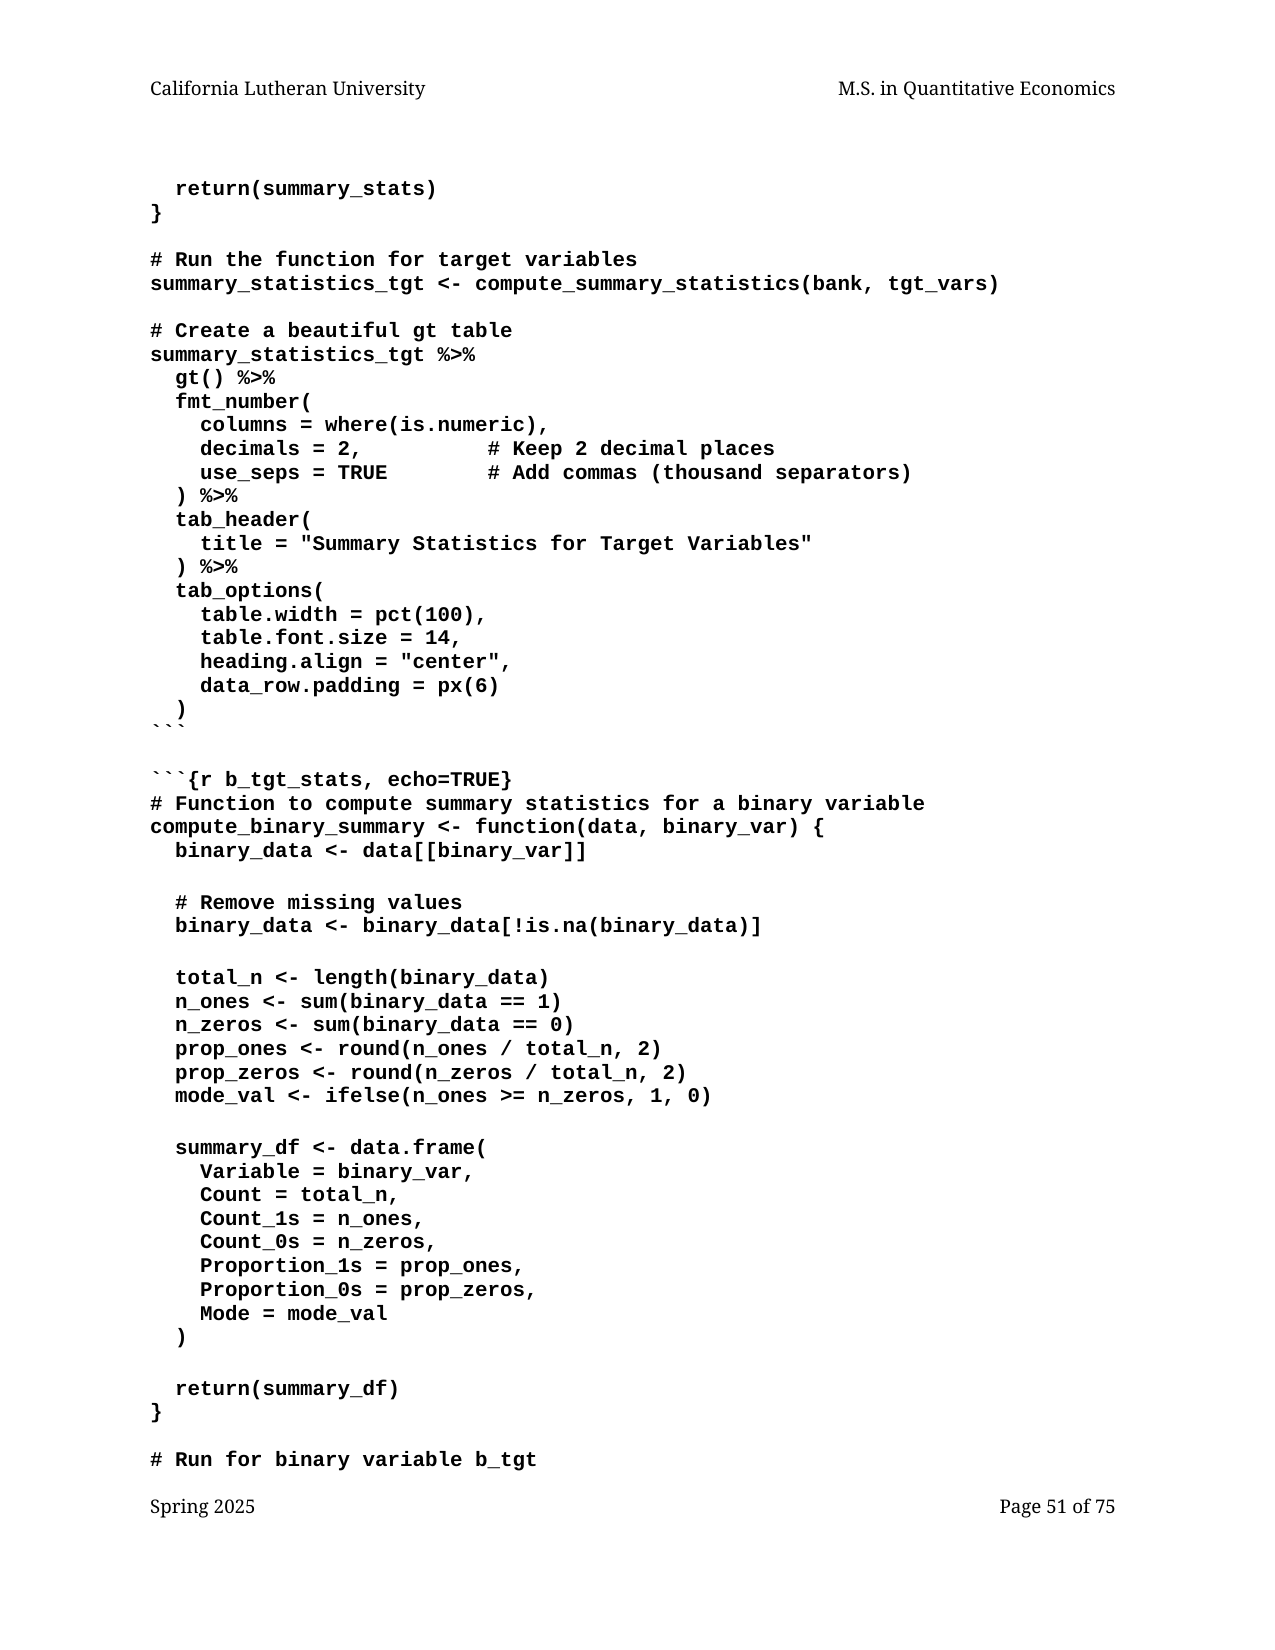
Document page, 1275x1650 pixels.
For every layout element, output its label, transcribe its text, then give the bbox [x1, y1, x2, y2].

text Proportion_1s = prop_ones, [150, 1255, 1125, 1279]
text summary_df <- data.frame( [150, 1137, 1125, 1161]
text ) [150, 1326, 1125, 1350]
text ```{r b_tgt_stats, echo=TRUE} [150, 769, 1125, 793]
text binary_data <- binary_data[!is.na(binary_data)] [150, 915, 1125, 939]
text return(summary_stats) [150, 178, 1125, 202]
text n_ones <- sum(binary_data == 1) [150, 991, 1125, 1014]
text table.font.size = 14, [150, 627, 1125, 651]
text summary_statistics_tgt %>% [150, 343, 1125, 367]
text Variable = binary_var, [150, 1161, 1125, 1184]
text return(summary_df) [150, 1378, 1125, 1401]
text } [150, 202, 1125, 225]
text mode_val <- ifelse(n_ones >= n_zeros, 1, 0) [150, 1085, 1125, 1109]
text } [150, 1401, 1125, 1425]
text ) %>% [150, 556, 1125, 580]
text summary_statistics_tgt <- compute_summary_statistics(bank, tgt_vars) [150, 273, 1125, 296]
text # Run the function for target variables [150, 249, 1125, 273]
text heading.align = "center", [150, 651, 1125, 674]
text gt() %>% [150, 367, 1125, 391]
text # Function to compute summary statistics for a binary variable [150, 793, 1125, 816]
text title = "Summary Statistics for Target Variables" [150, 533, 1125, 556]
text decimals = 2, # Keep 2 decimal places [150, 438, 1125, 462]
text Proportion_0s = prop_zeros, [150, 1279, 1125, 1302]
text compute_binary_summary <- function(data, binary_var) { [150, 816, 1125, 840]
text ) [150, 698, 1125, 722]
text # Run for binary variable b_tgt [150, 1449, 1125, 1472]
text tab_options( [150, 580, 1125, 604]
text table.width = pct(100), [150, 604, 1125, 627]
text prop_zeros <- round(n_zeros / total_n, 2) [150, 1062, 1125, 1085]
text Mode = mode_val [150, 1302, 1125, 1326]
text data_row.padding = px(6) [150, 674, 1125, 698]
text prop_ones <- round(n_ones / total_n, 2) [150, 1038, 1125, 1062]
text # Create a beautiful gt table [150, 320, 1125, 343]
text # Remove missing values [150, 892, 1125, 915]
text total_n <- length(binary_data) [150, 967, 1125, 991]
text n_zeros <- sum(binary_data == 0) [150, 1014, 1125, 1038]
text Count = total_n, [150, 1184, 1125, 1208]
text ) %>% [150, 485, 1125, 509]
text Count_0s = n_zeros, [150, 1232, 1125, 1255]
text columns = where(is.numeric), [150, 414, 1125, 438]
text Count_1s = n_ones, [150, 1208, 1125, 1232]
text ``` [150, 722, 1125, 746]
text binary_data <- data[[binary_var]] [150, 840, 1125, 864]
text fmt_number( [150, 391, 1125, 414]
text use_seps = TRUE # Add commas (thousand separators) [150, 462, 1125, 485]
text tab_header( [150, 509, 1125, 533]
